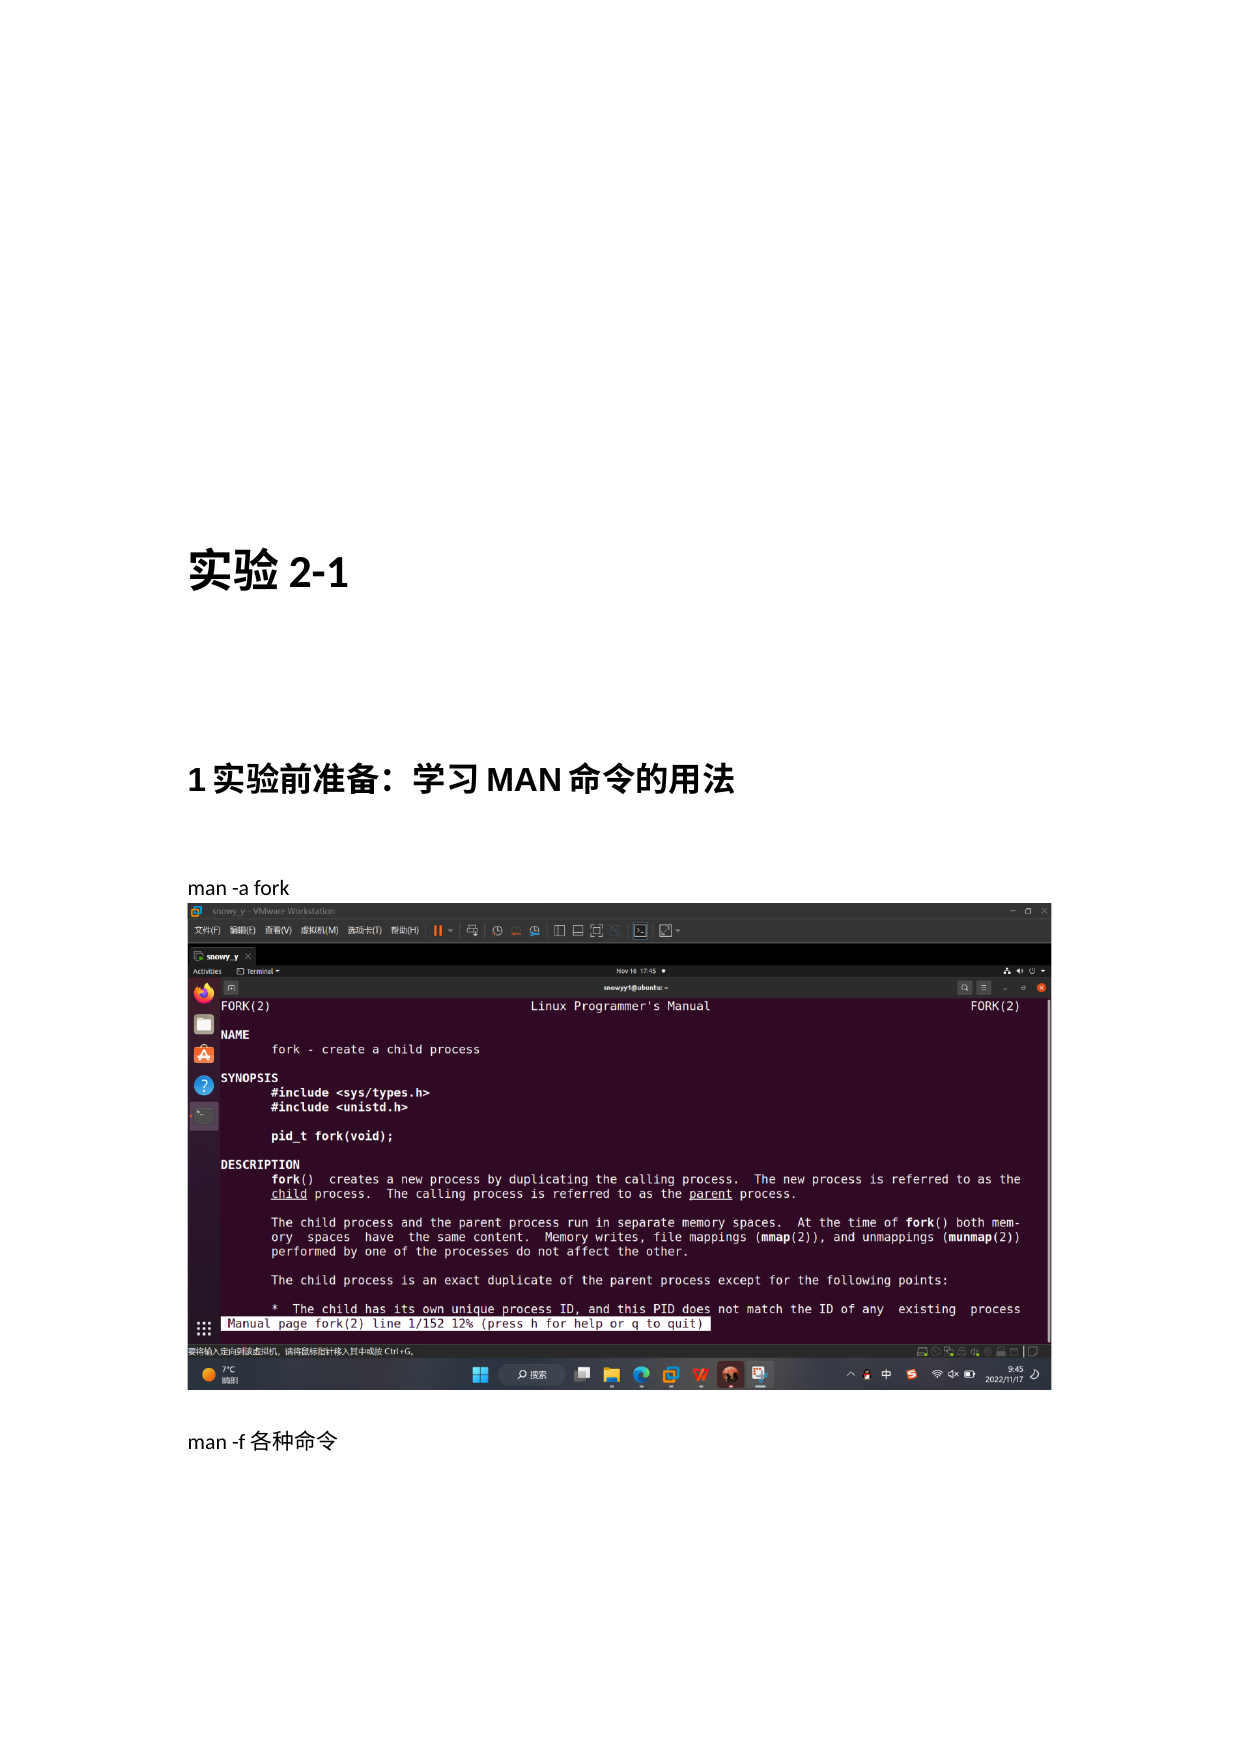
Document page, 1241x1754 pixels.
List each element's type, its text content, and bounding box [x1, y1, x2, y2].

subtitle 实验2-1 [187, 519, 1053, 617]
subtitle 1实验前准备：学习MAN命令的用法 [187, 744, 1053, 809]
picture [187, 903, 1052, 1390]
text man -a fork [187, 871, 1053, 903]
text man -f 各种命令 [187, 1423, 1053, 1456]
